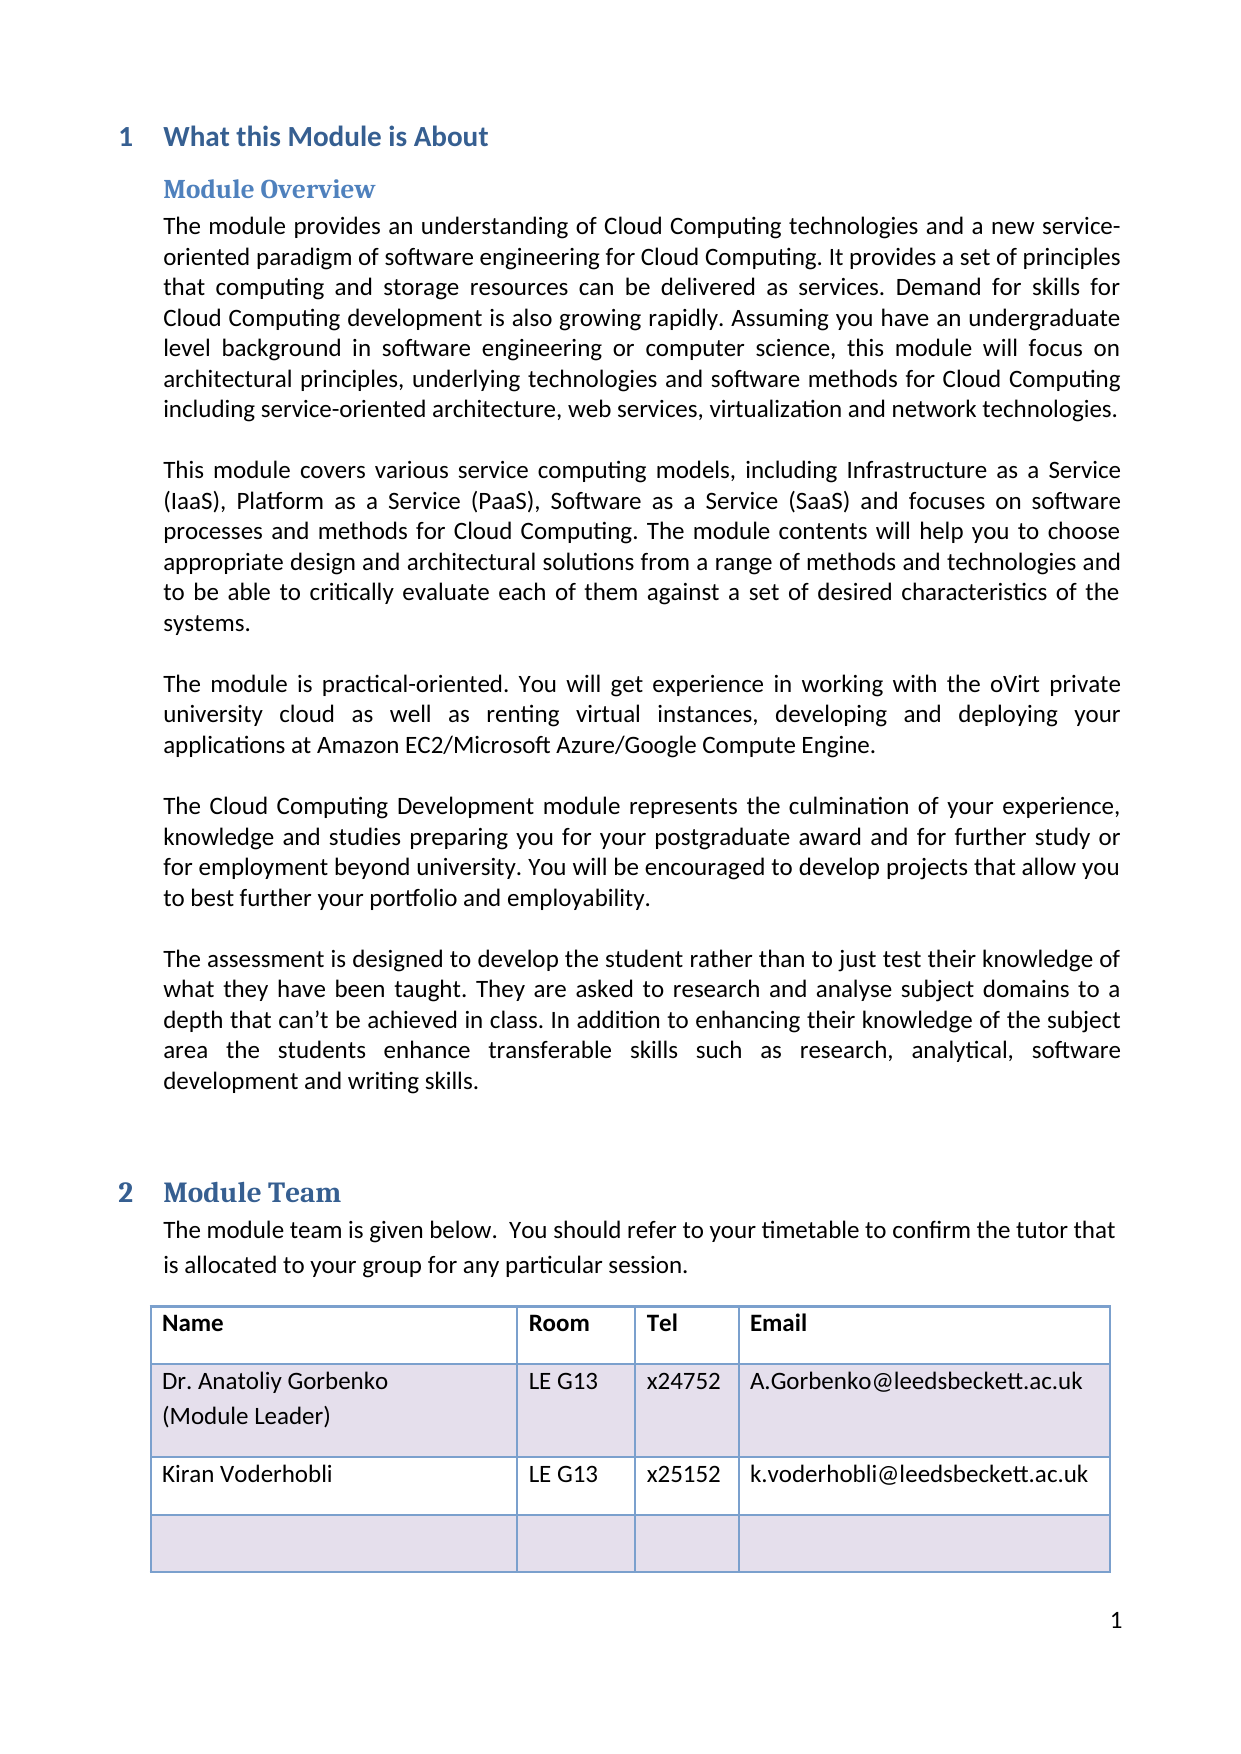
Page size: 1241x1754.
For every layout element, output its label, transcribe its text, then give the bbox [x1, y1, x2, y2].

table_cell x25152 [636, 1458, 738, 1513]
table_cell [152, 1516, 516, 1571]
text The module is practical-oriented. You will get experience in working with the oVirt private university cloud as well as renting virtual instances, developing and deploying your applications at Amazon EC2/Microsoft Azure/Google Compute Engine. [163, 668, 1122, 760]
table_cell [518, 1516, 634, 1571]
text The module provides an understanding of Cloud Computing technologies and a new service-oriented paradigm of software engineering for Cloud Computing. It provides a set of principles that computing and storage resources can be delivered as services. Demand for skills for Cloud Computing development is also growing rapidly. Assuming you have an undergraduate level background in software engineering or computer science, this module will focus on architectural principles, underlying technologies and software methods for Cloud Computing including service-oriented architecture, web services, virtualization and network technologies. [163, 210, 1122, 424]
table_cell [740, 1516, 1109, 1571]
table_cell x24752 [636, 1365, 738, 1456]
subtitle What this Module is About [118, 118, 1122, 154]
text The Cloud Computing Development module represents the culmination of your experience, knowledge and studies preparing you for your postgraduate award and for further study or for employment beyond university. You will be encouraged to develop projects that allow you to best further your portfolio and employability. [163, 790, 1122, 912]
table_header Name [152, 1308, 516, 1363]
table_header Room [518, 1308, 634, 1363]
table_header Email [740, 1308, 1109, 1363]
table_cell [636, 1516, 738, 1571]
table_cell LE G13 [518, 1458, 634, 1513]
table_cell LE G13 [518, 1365, 634, 1456]
table_cell Dr. Anatoliy Gorbenko (Module Leader) [152, 1365, 516, 1456]
subtitle Module Team [118, 1176, 1122, 1209]
table_header Tel [636, 1308, 738, 1363]
table_cell Kiran Voderhobli [152, 1458, 516, 1513]
text The module team is given below. You should refer to your timetable to confirm the tutor that is allocated to your group for any particular session. [163, 1214, 1122, 1280]
table_cell k.voderhobli@leedsbeckett.ac.uk [740, 1458, 1109, 1513]
table_cell A.Gorbenko@leedsbeckett.ac.uk [740, 1365, 1109, 1456]
subtitle Module Overview [163, 174, 1122, 206]
text The assessment is designed to develop the student rather than to just test their knowledge of what they have been taught. They are asked to research and analyse subject domains to a depth that can’t be achieved in class. In addition to enhancing their knowledge of the subject area the students enhance transferable skills such as research, analytical, software development and writing skills. [163, 943, 1122, 1095]
text This module covers various service computing models, including Infrastructure as a Service (IaaS), Platform as a Service (PaaS), Software as a Service (SaaS) and focuses on software processes and methods for Cloud Computing. The module contents will help you to choose appropriate design and architectural solutions from a range of methods and technologies and to be able to critically evaluate each of them against a set of desired characteristics of the systems. [163, 454, 1122, 638]
